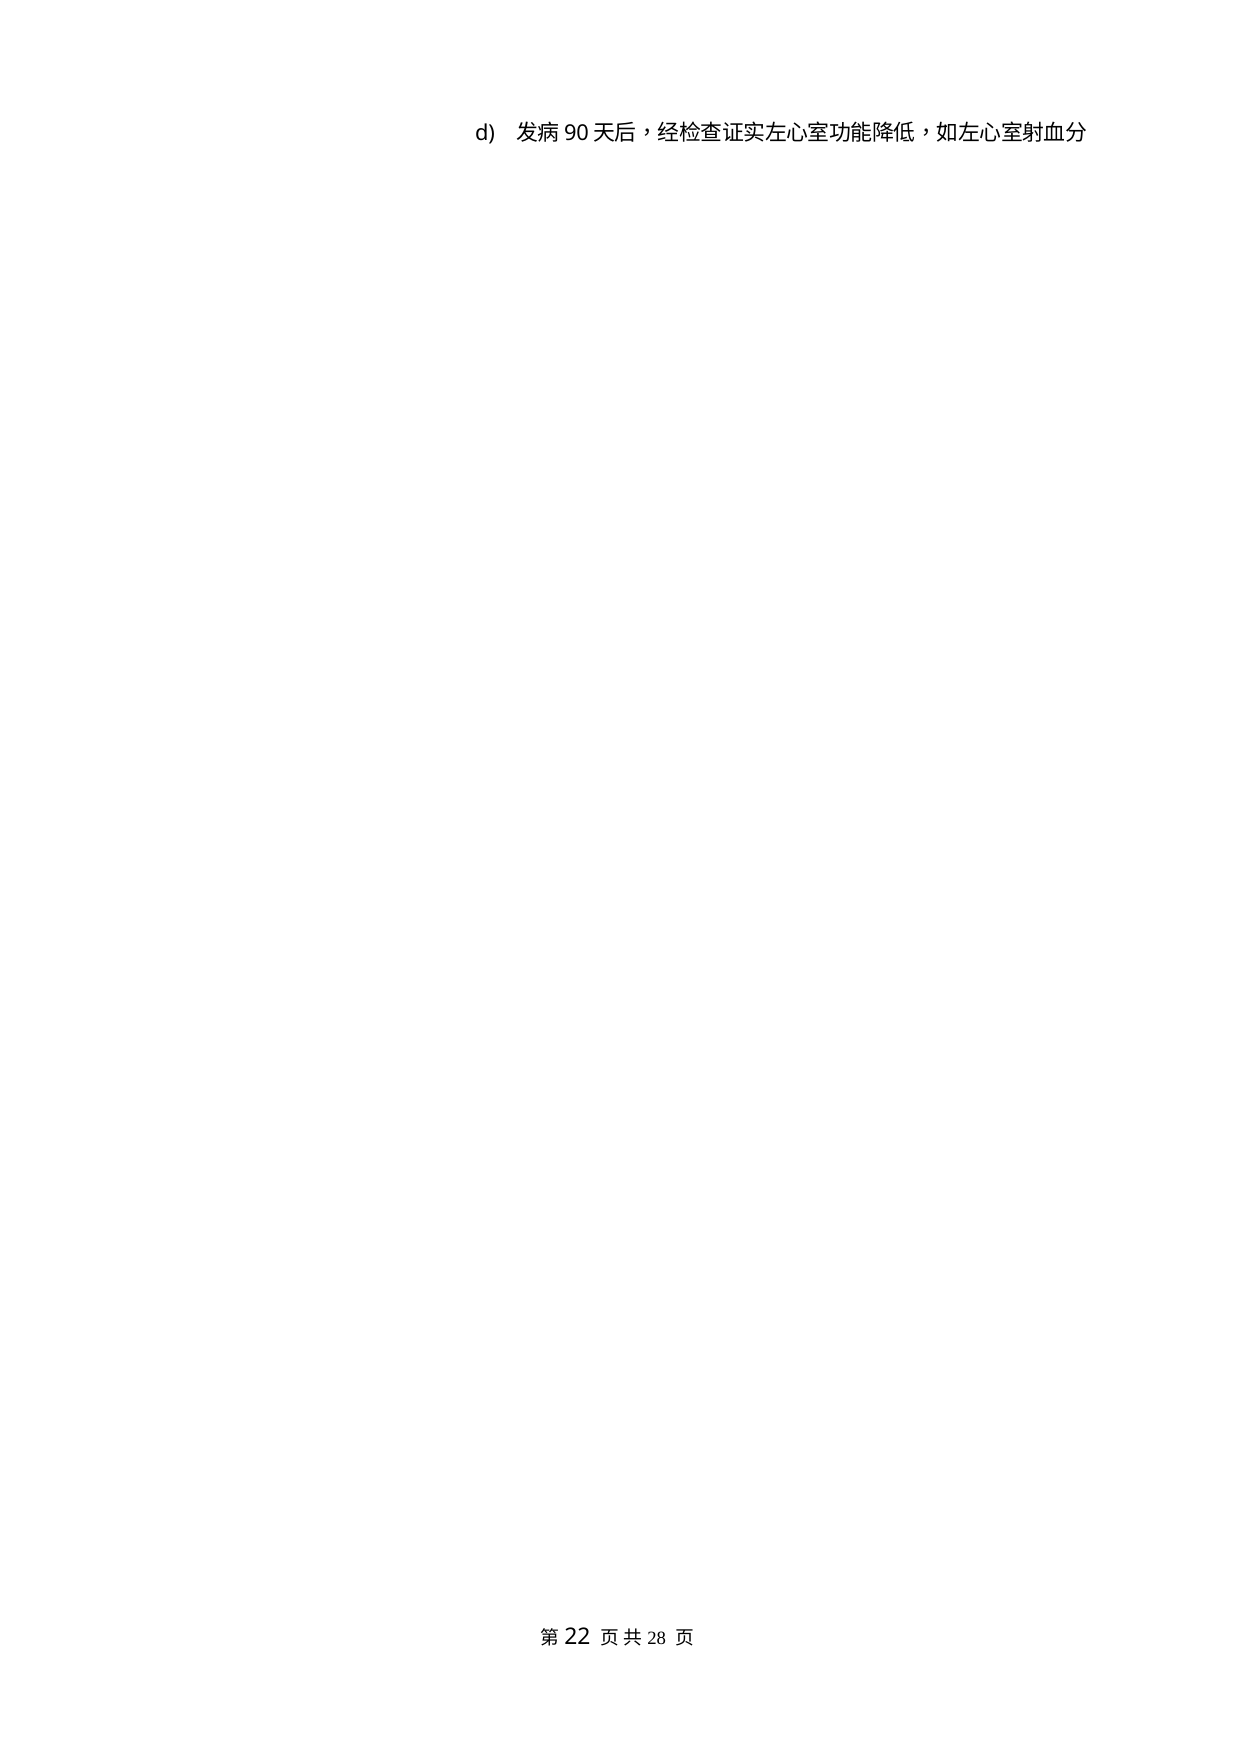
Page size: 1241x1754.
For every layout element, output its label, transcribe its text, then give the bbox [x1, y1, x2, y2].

list 发病90天后，经检查证实左心室功能降低，如左心室射血分 [475, 117, 1126, 146]
